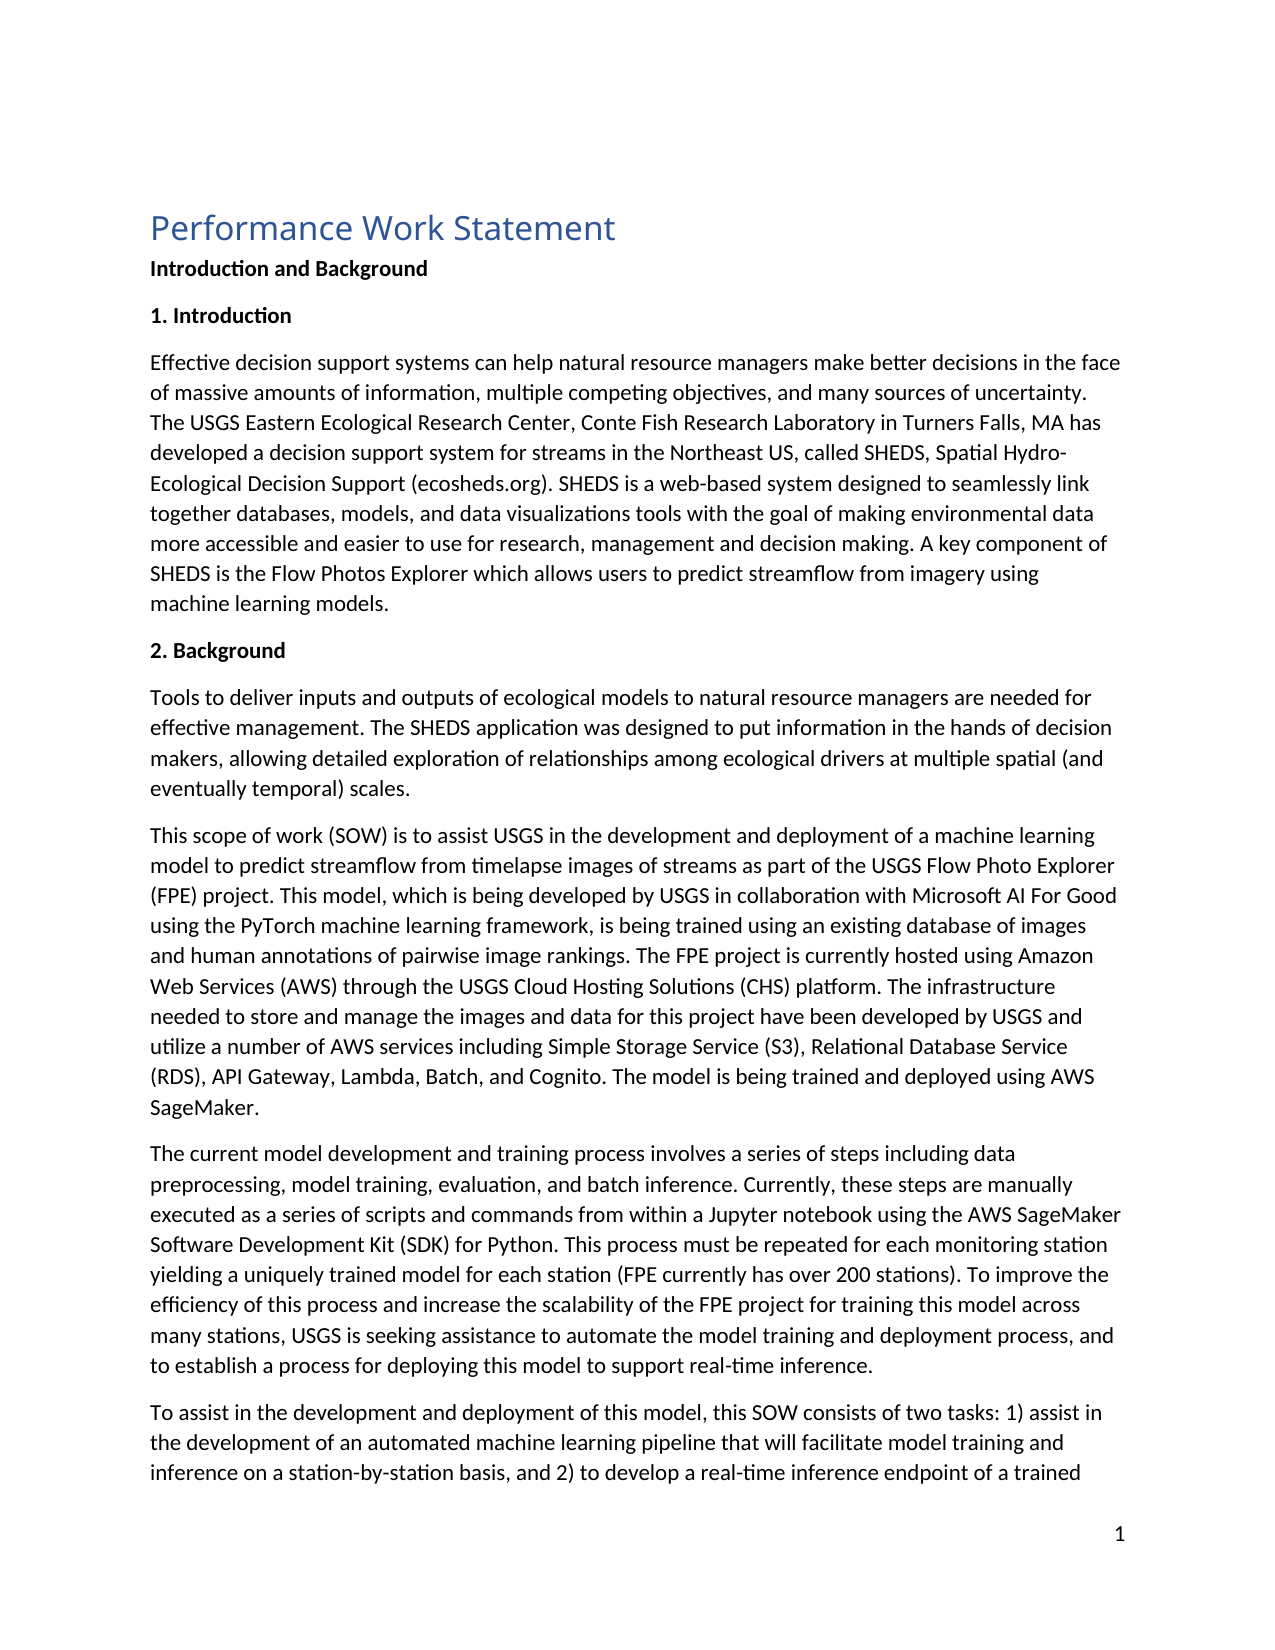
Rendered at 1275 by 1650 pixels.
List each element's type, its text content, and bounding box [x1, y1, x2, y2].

text Introduction and Background [150, 254, 1125, 282]
text Effective decision support systems can help natural resource managers make better decisions in the face of massive amounts of information, multiple competing objectives, and many sources of uncertainty. The USGS Eastern Ecological Research Center, Conte Fish Research Laboratory in Turners Falls, MA has developed a decision support system for streams in the Northeast US, called SHEDS, Spatial Hydro-Ecological Decision Support (ecosheds.org). SHEDS is a web-based system designed to seamlessly link together databases, models, and data visualizations tools with the goal of making environmental data more accessible and easier to use for research, management and decision making. A key component of SHEDS is the Flow Photos Explorer which allows users to predict streamflow from imagery using machine learning models. [150, 348, 1125, 618]
text 1. Introduction [150, 301, 1125, 329]
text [150, 1398, 1125, 1486]
text 2. Background [150, 636, 1125, 664]
text Tools to deliver inputs and outputs of ecological models to natural resource managers are needed for effective management. The SHEDS application was designed to put information in the hands of decision makers, allowing detailed exploration of relationships among ecological drivers at multiple spatial (and eventually temporal) scales. [150, 683, 1125, 802]
subtitle Performance Work Statement [150, 205, 1125, 251]
text This scope of work (SOW) is to assist USGS in the development and deployment of a machine learning model to predict streamflow from timelapse images of streams as part of the USGS Flow Photo Explorer (FPE) project. This model, which is being developed by USGS in collaboration with Microsoft AI For Good using the PyTorch machine learning framework, is being trained using an existing database of images and human annotations of pairwise image rankings. The FPE project is currently hosted using Amazon Web Services (AWS) through the USGS Cloud Hosting Solutions (CHS) platform. The infrastructure needed to store and manage the images and data for this project have been developed by USGS and utilize a number of AWS services including Simple Storage Service (S3), Relational Database Service (RDS), API Gateway, Lambda, Batch, and Cognito. The model is being trained and deployed using AWS SageMaker. [150, 821, 1125, 1121]
text The current model development and training process involves a series of steps including data preprocessing, model training, evaluation, and batch inference. Currently, these steps are manually executed as a series of scripts and commands from within a Jupyter notebook using the AWS SageMaker Software Development Kit (SDK) for Python. This process must be repeated for each monitoring station yielding a uniquely trained model for each station (FPE currently has over 200 stations). To improve the efficiency of this process and increase the scalability of the FPE project for training this model across many stations, USGS is seeking assistance to automate the model training and deployment process, and to establish a process for deploying this model to support real-time inference. [150, 1139, 1125, 1379]
